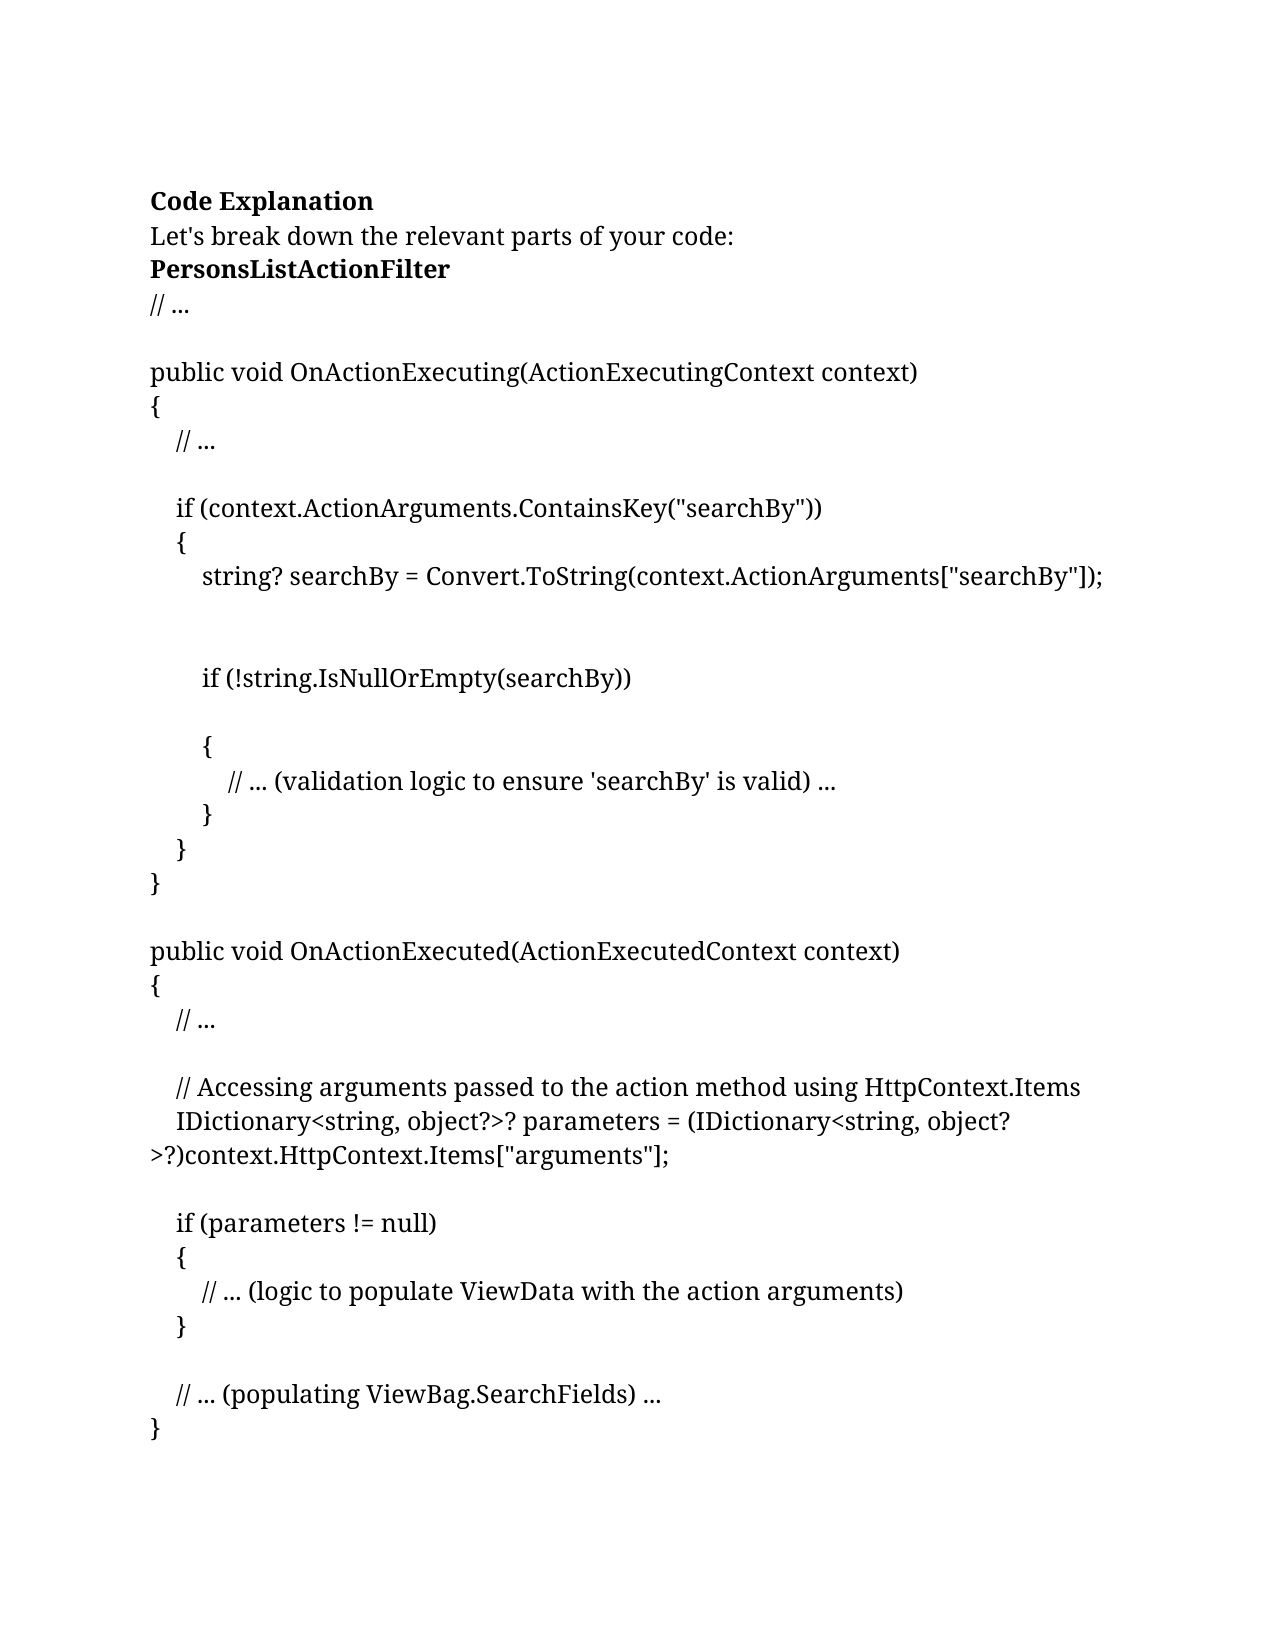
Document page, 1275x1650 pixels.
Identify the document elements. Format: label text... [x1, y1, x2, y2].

text public void OnActionExecuted(ActionExecutedContext context) [150, 933, 1125, 967]
text // ... (populating ViewBag.SearchFields) ... [150, 1376, 1125, 1410]
text PersonsListActionFilter [150, 252, 1125, 286]
text // ... (logic to populate ViewData with the action arguments) [150, 1274, 1125, 1308]
text if (parameters != null) [150, 1206, 1125, 1240]
text // ... (validation logic to ensure 'searchBy' is valid) ... [150, 763, 1125, 797]
text // ... [150, 286, 1125, 320]
text { [150, 729, 1125, 763]
text { [150, 1240, 1125, 1274]
text if (!string.IsNullOrEmpty(searchBy)) [150, 661, 1125, 695]
text Code Explanation [150, 184, 1125, 218]
text // Accessing arguments passed to the action method using HttpContext.Items [150, 1070, 1125, 1104]
text } [150, 797, 1125, 831]
text } [150, 1410, 1125, 1444]
text } [150, 831, 1125, 865]
text { [150, 967, 1125, 1002]
text string? searchBy = Convert.ToString(context.ActionArguments["searchBy"]); [150, 559, 1125, 593]
text // ... [150, 1002, 1125, 1036]
text } [150, 1308, 1125, 1342]
text IDictionary<string, object?>? parameters = (IDictionary<string, object?>?)context.HttpContext.Items["arguments"]; [150, 1104, 1125, 1172]
text { [150, 525, 1125, 559]
text public void OnActionExecuting(ActionExecutingContext context) [150, 354, 1125, 388]
text if (context.ActionArguments.ContainsKey("searchBy")) [150, 491, 1125, 525]
text Let's break down the relevant parts of your code: [150, 218, 1125, 252]
text { [150, 388, 1125, 422]
text } [150, 865, 1125, 899]
text // ... [150, 422, 1125, 457]
